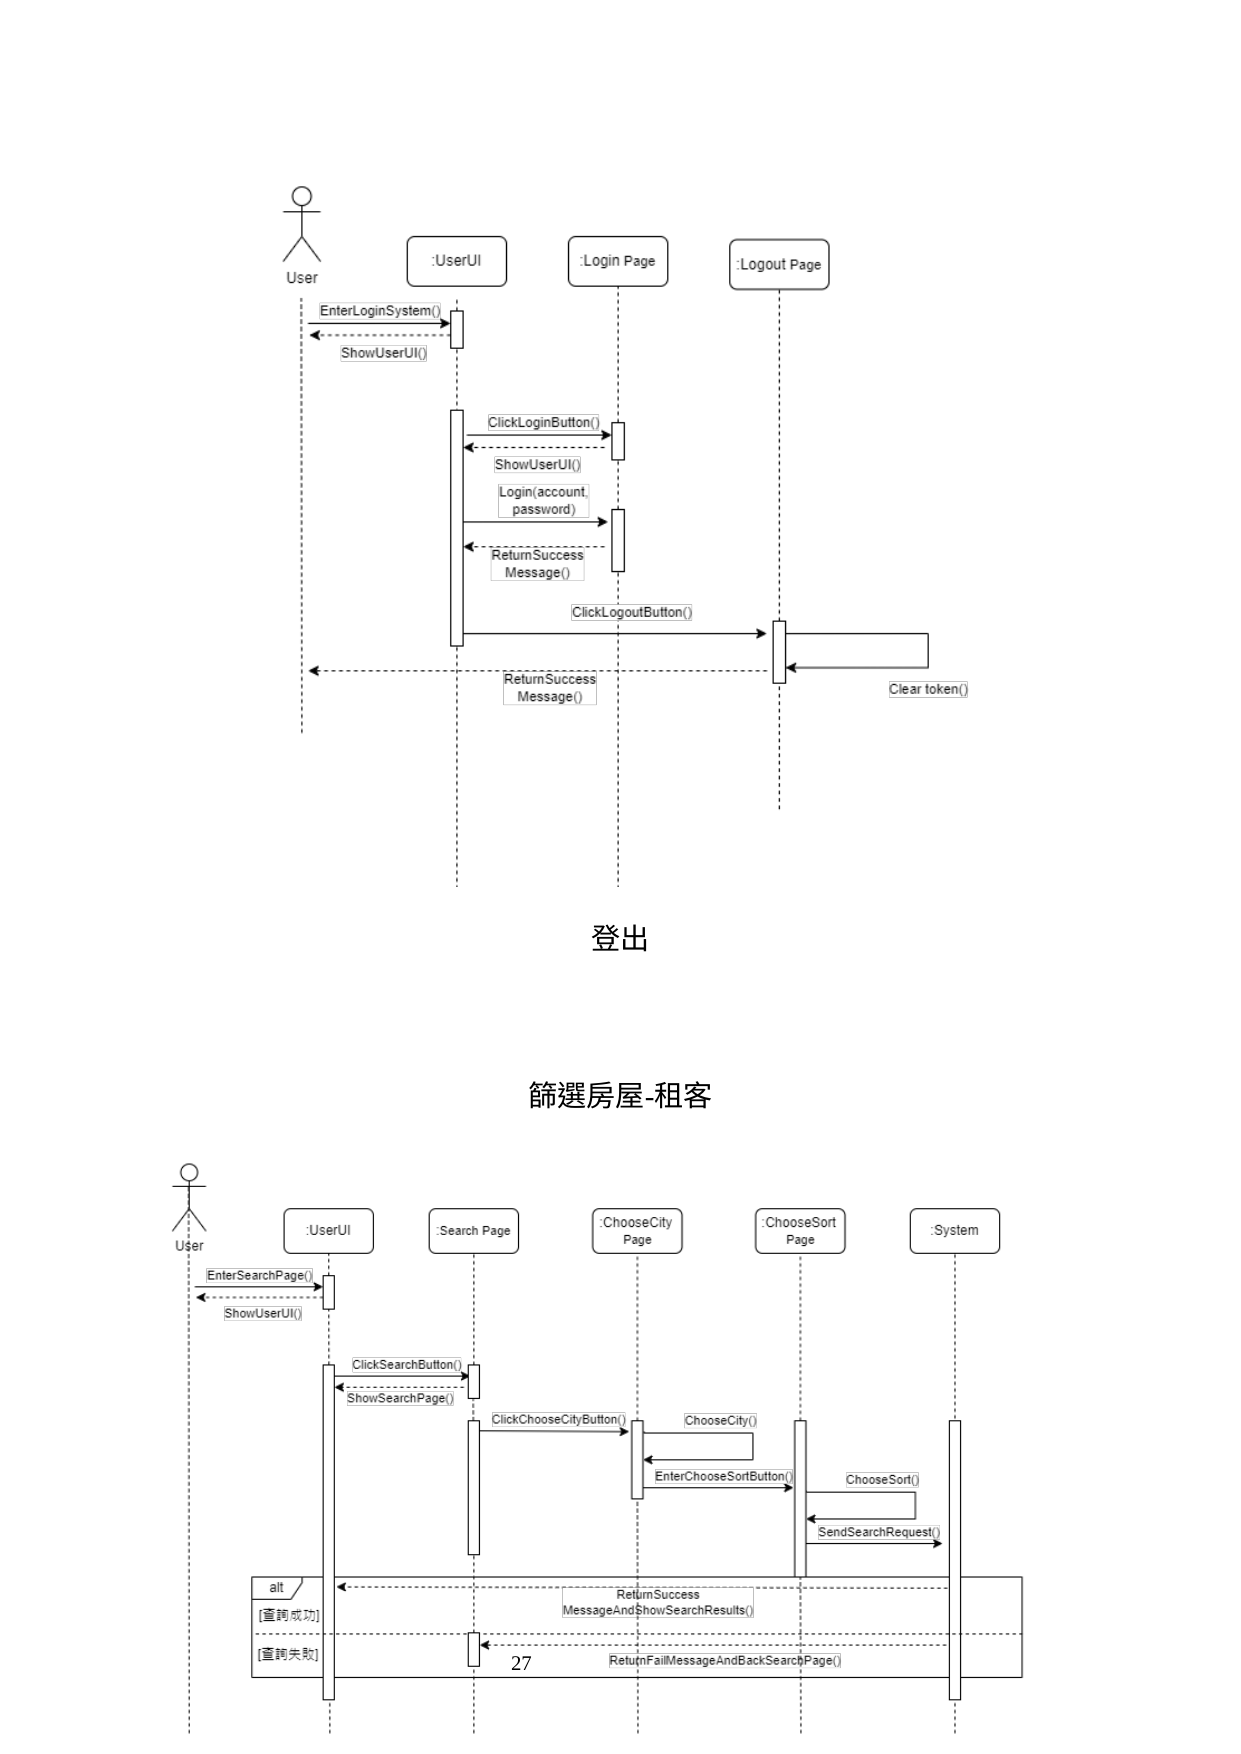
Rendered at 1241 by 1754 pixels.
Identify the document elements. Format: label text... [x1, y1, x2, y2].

picture [259, 169, 982, 887]
picture [143, 1151, 1097, 1735]
text 篩選房屋-租客 [89, 1057, 1152, 1132]
